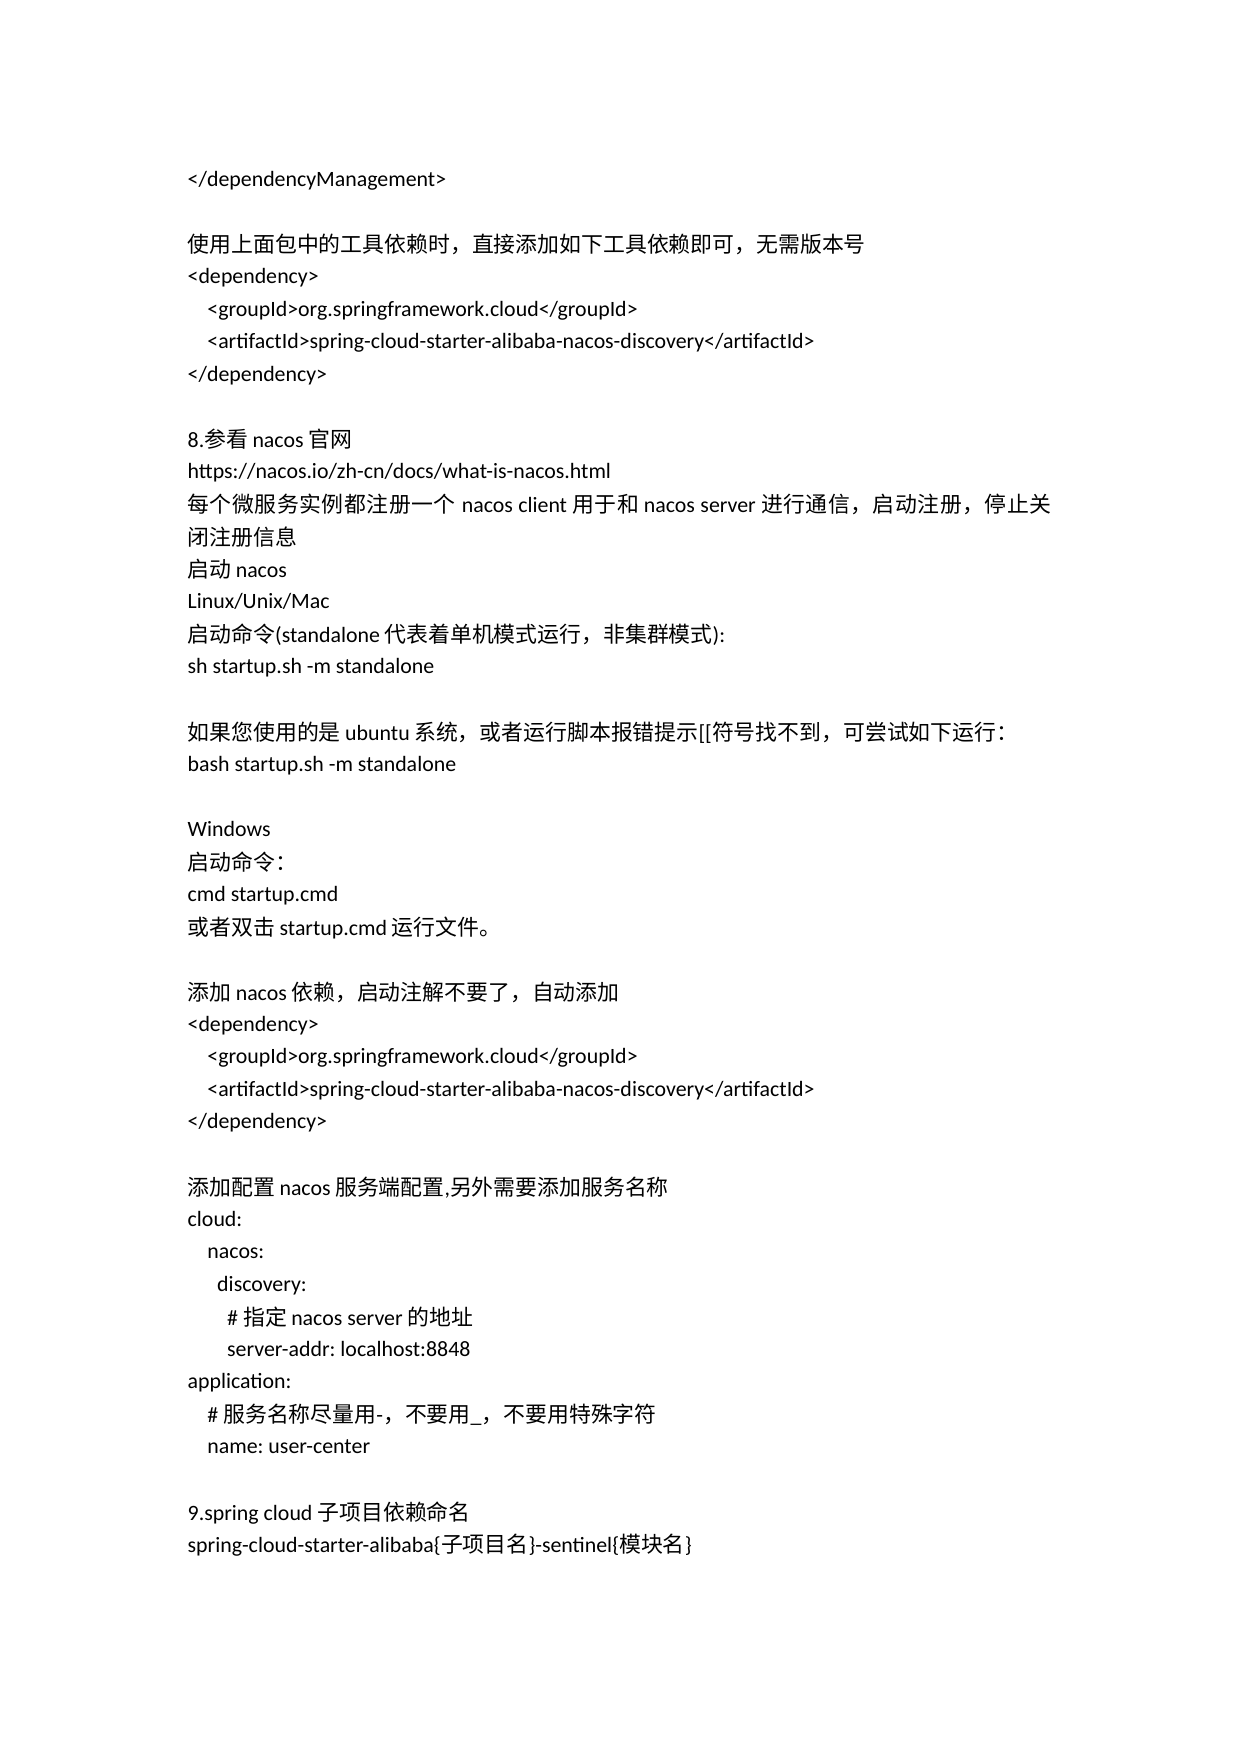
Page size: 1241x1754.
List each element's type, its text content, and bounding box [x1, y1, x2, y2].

text cloud: [187, 1202, 1053, 1234]
text <dependency> [187, 259, 1053, 292]
text bash startup.sh -m standalone [187, 747, 1053, 779]
text # 服务名称尽量用-，不要用_，不要用特殊字符 [187, 1397, 1053, 1429]
text 如果您使用的是ubuntu系统，或者运行脚本报错提示[[符号找不到，可尝试如下运行： [187, 714, 1053, 747]
text application: [187, 1364, 1053, 1397]
text 或者双击startup.cmd运行文件。 [187, 909, 1053, 942]
text nacos: [187, 1234, 1053, 1267]
text </dependencyManagement> [187, 162, 1053, 194]
text 启动命令： [187, 844, 1053, 877]
text cmd startup.cmd [187, 877, 1053, 909]
text spring-cloud-starter-alibaba{子项目名}-sentinel{模块名} [187, 1527, 1053, 1559]
text 启动nacos [187, 552, 1053, 584]
text sh startup.sh -m standalone [187, 649, 1053, 682]
text 添加配置nacos服务端配置,另外需要添加服务名称 [187, 1169, 1053, 1202]
text Linux/Unix/Mac [187, 584, 1053, 617]
text 使用上面包中的工具依赖时，直接添加如下工具依赖即可，无需版本号 [187, 227, 1053, 259]
text 9.spring cloud 子项目依赖命名 [187, 1494, 1053, 1527]
text Windows [187, 812, 1053, 844]
text discovery: [187, 1267, 1053, 1299]
text name: user-center [187, 1429, 1053, 1462]
text <artifactId>spring-cloud-starter-alibaba-nacos-discovery</artifactId> [187, 1072, 1053, 1104]
text 8.参看nacos官网 [187, 422, 1053, 454]
text server-addr: localhost:8848 [187, 1332, 1053, 1364]
text # 指定nacos server的地址 [187, 1299, 1053, 1332]
text <artifactId>spring-cloud-starter-alibaba-nacos-discovery</artifactId> [187, 324, 1053, 357]
text </dependency> [187, 357, 1053, 389]
text 启动命令(standalone代表着单机模式运行，非集群模式): [187, 617, 1053, 649]
text <dependency> [187, 1007, 1053, 1039]
text 添加nacos依赖，启动注解不要了，自动添加 [187, 974, 1053, 1007]
text <groupId>org.springframework.cloud</groupId> [187, 292, 1053, 324]
text <groupId>org.springframework.cloud</groupId> [187, 1039, 1053, 1072]
text https://nacos.io/zh-cn/docs/what-is-nacos.html [187, 454, 1053, 487]
text </dependency> [187, 1104, 1053, 1137]
text 每个微服务实例都注册一个nacos client用于和nacos server进行通信，启动注册，停止关闭注册信息 [187, 487, 1053, 552]
